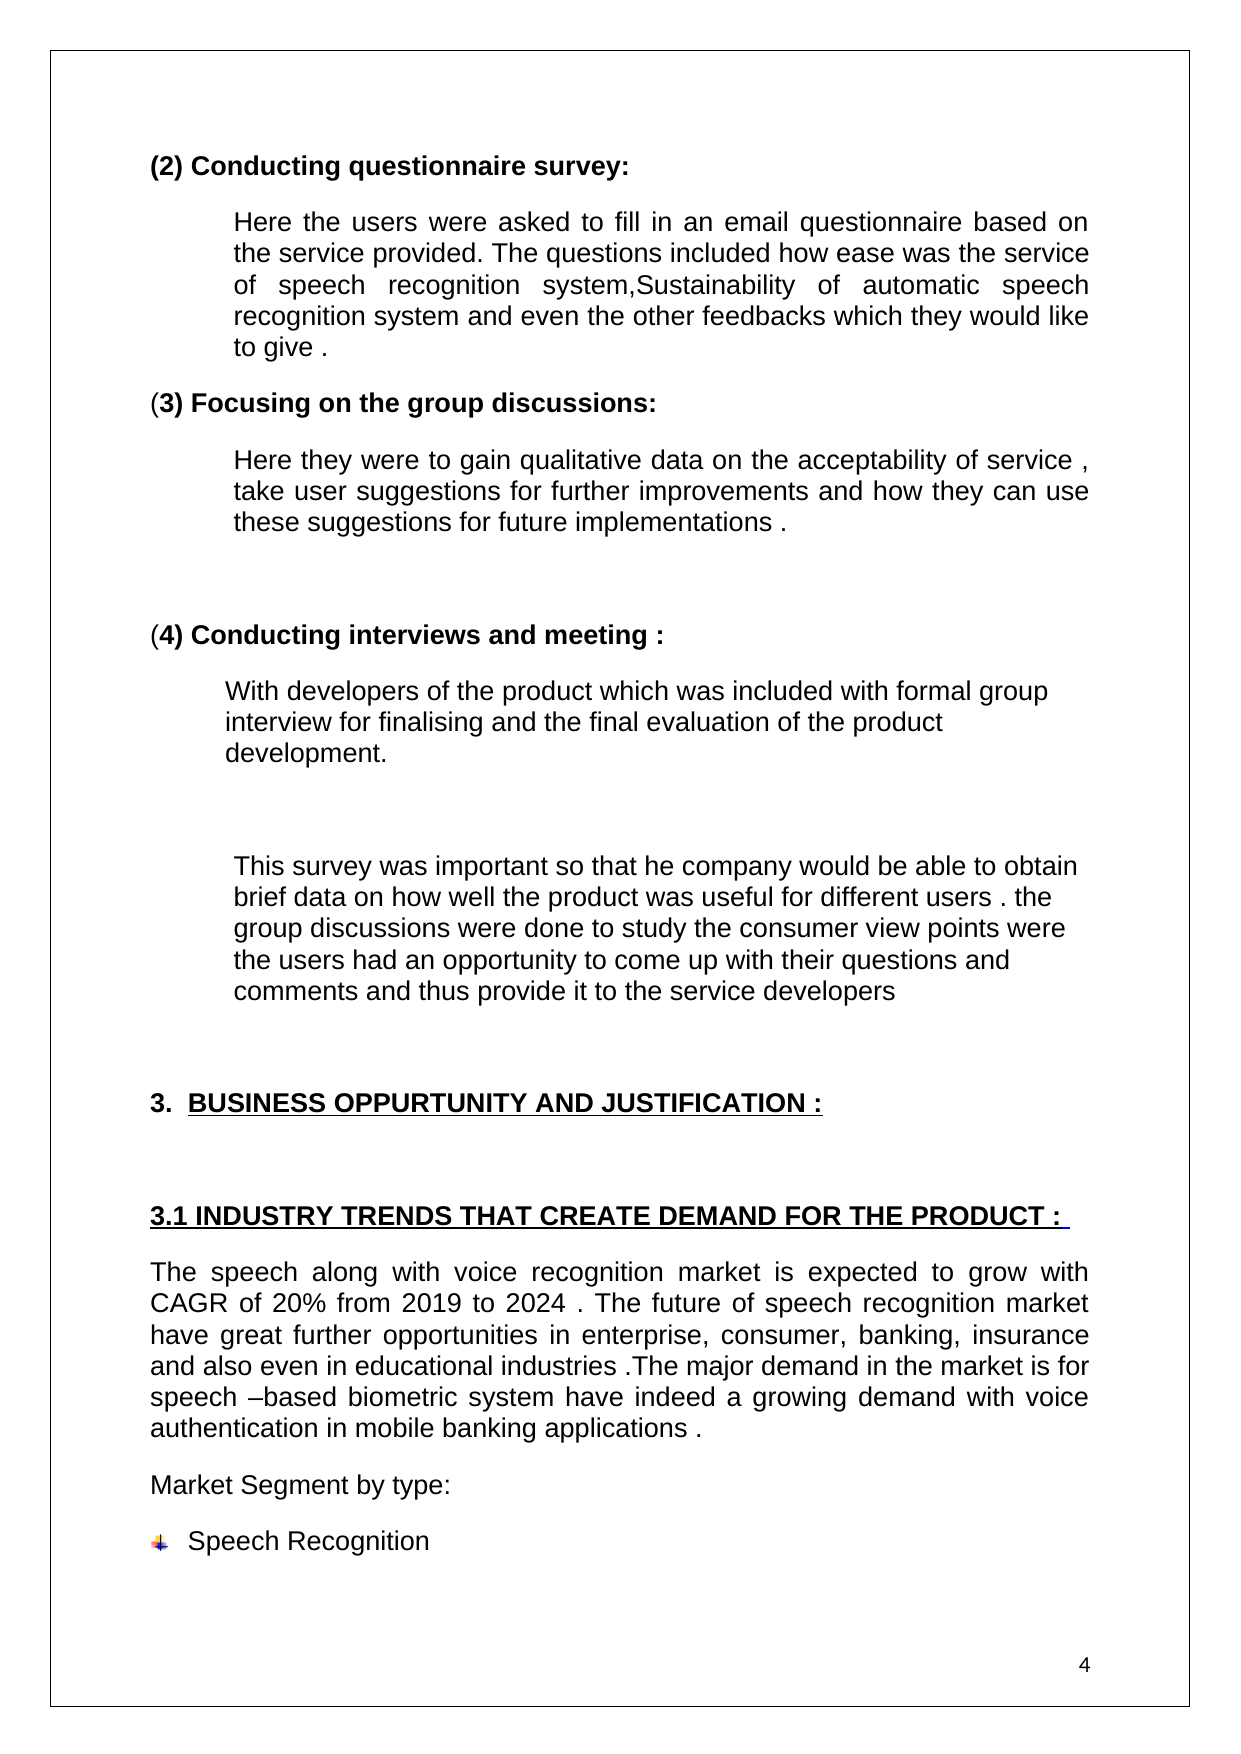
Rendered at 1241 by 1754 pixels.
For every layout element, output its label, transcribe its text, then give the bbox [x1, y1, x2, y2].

text (3) Focusing on the group discussions: [150, 387, 1090, 419]
text The speech along with voice recognition market is expected to grow with CAGR of 20% from 2019 to 2024 . The future of speech recognition market have great further opportunities in enterprise, consumer, banking, insurance and also even in educational industries .The major demand in the market is for speech –based biometric system have indeed a growing demand with voice authentication in mobile banking applications . [150, 1256, 1090, 1444]
picture [151, 1533, 168, 1551]
list Speech Recognition [150, 1525, 1090, 1556]
text This survey was important so that he company would be able to obtain brief data on how well the product was useful for different users . the group discussions were done to study the consumer view points were the users had an opportunity to come up with their questions and comments and thus provide it to the service developers [233, 850, 1090, 1006]
text 3.1 INDUSTRY TRENDS THAT CREATE DEMAND FOR THE PRODUCT : [150, 1200, 1090, 1231]
text 3. BUSINESS OPPURTUNITY AND JUSTIFICATION : [150, 1087, 1090, 1119]
text (2) Conducting questionnaire survey: [150, 150, 1090, 181]
text Market Segment by type: [150, 1469, 1090, 1500]
text Here they were to gain qualitative data on the acceptability of service , take user suggestions for further improvements and how they can use these suggestions for future implementations . [233, 444, 1090, 537]
text With developers of the product which was included with formal group interview for finalising and the final evaluation of the product development. [225, 675, 1090, 769]
text (4) Conducting interviews and meeting : [150, 619, 1090, 650]
text Here the users were asked to fill in an email questionnaire based on the service provided. The questions included how ease was the service of speech recognition system,Sustainability of automatic speech recognition system and even the other feedbacks which they would like to give . [233, 206, 1090, 362]
